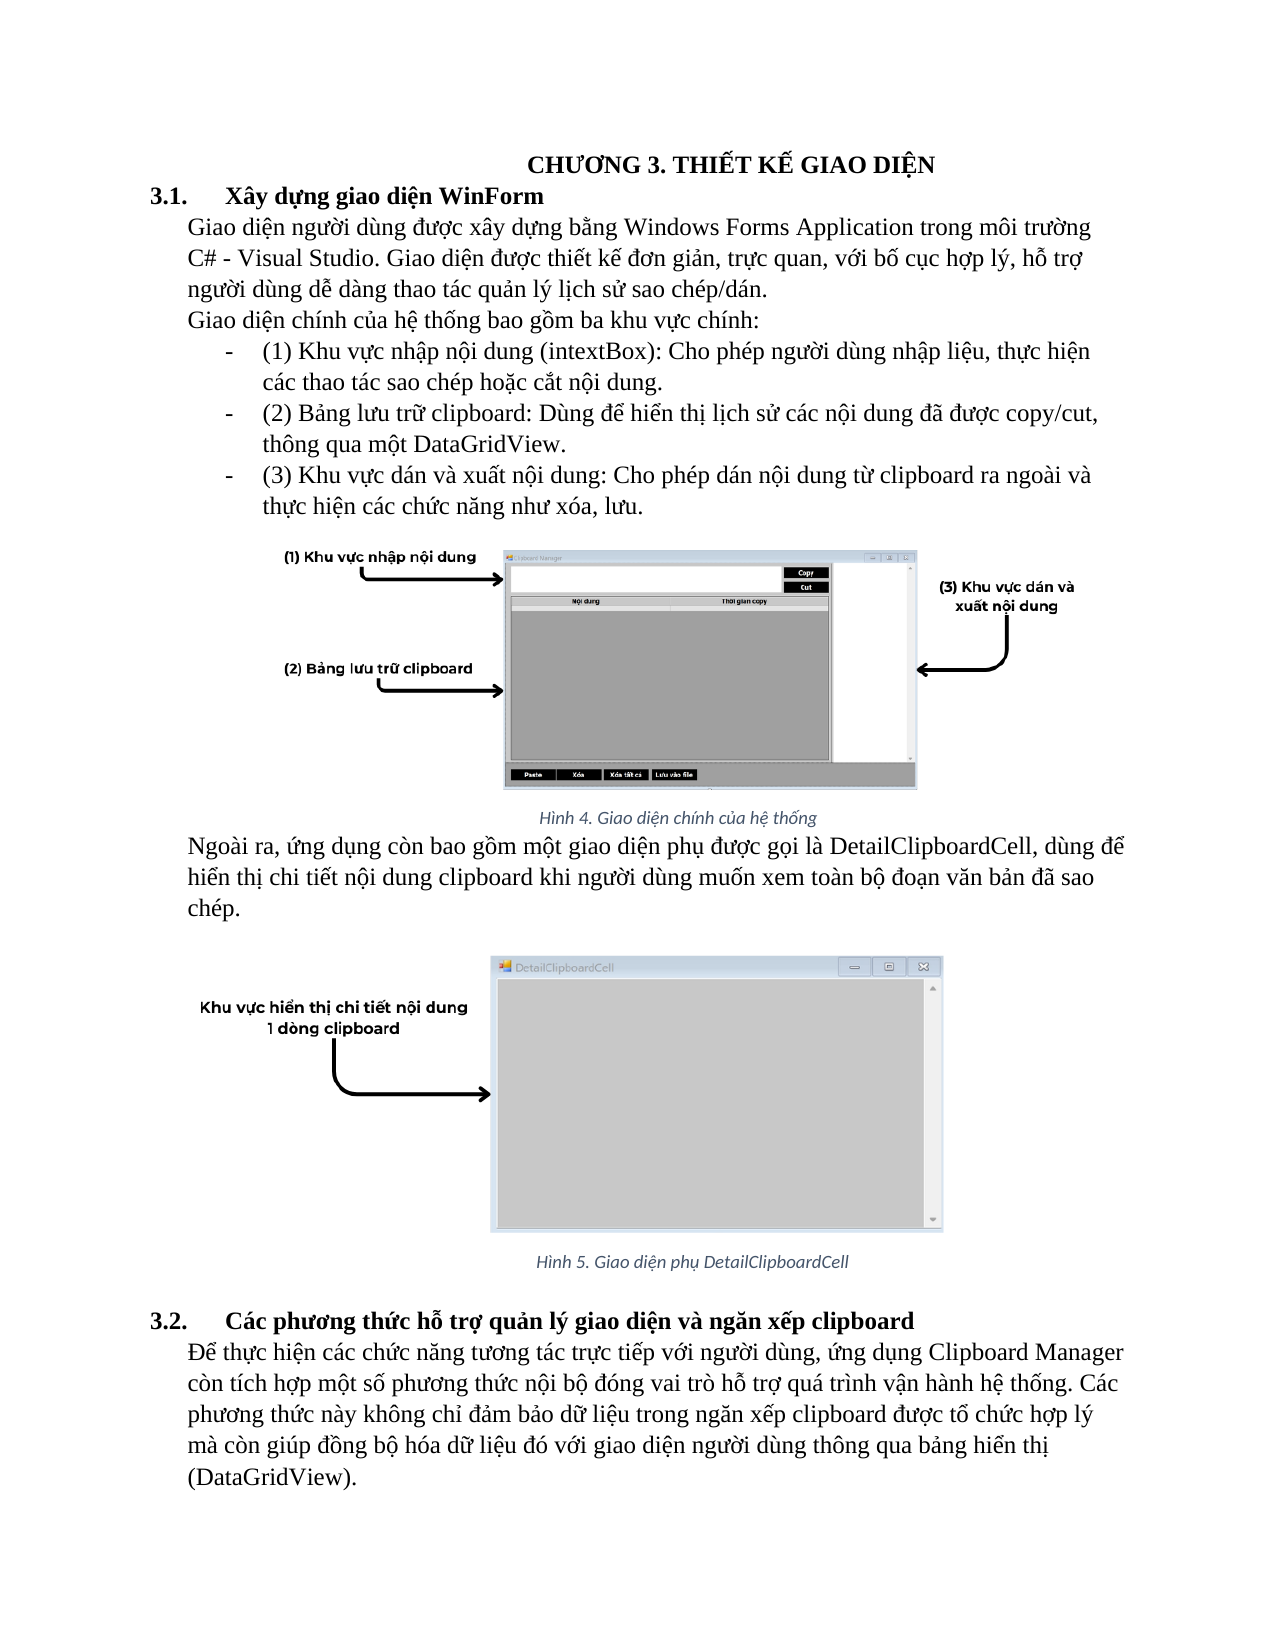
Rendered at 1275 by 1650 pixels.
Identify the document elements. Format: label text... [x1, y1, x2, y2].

list (3) Khu vực dán và xuất nội dung: Cho phép dán nội dung từ clipboard ra ngoài và thực hiện các chức năng như xóa, lưu. [225, 460, 1125, 520]
list (2) Bảng lưu trữ clipboard: Dùng để hiển thị lịch sử các nội dung đã được copy/cut, thông qua một DataGridView. [225, 398, 1125, 458]
list Giao diện chính của hệ thống bao gồm ba khu vực chính: [187, 305, 1125, 334]
picture [262, 522, 1096, 797]
list Các phương thức hỗ trợ quản lý giao diện và ngăn xếp clipboard [150, 1306, 1125, 1335]
list (1) Khu vực nhập nội dung (intextBox): Cho phép người dùng nhập liệu, thực hiện các thao tác sao chép hoặc cắt nội dung. [225, 336, 1125, 396]
list CHƯƠNG 3. THIẾT KẾ GIAO DIỆN [337, 150, 1125, 179]
list Xây dựng giao diện WinForm [150, 181, 1125, 210]
list Để thực hiện các chức năng tương tác trực tiếp với người dùng, ứng dụng Clipboard Manager còn tích hợp một số phương thức nội bộ đóng vai trò hỗ trợ quá trình vận hành hệ thống. Các phương thức này không chỉ đảm bảo dữ liệu trong ngăn xếp clipboard được tổ chức hợp lý mà còn giúp đồng bộ hóa dữ liệu đó với giao diện người dùng thông qua bảng hiển thị (DataGridView). [187, 1337, 1125, 1490]
list Giao diện người dùng được xây dựng bằng Windows Forms Application trong môi trường C# - Visual Studio. Giao diện được thiết kế đơn giản, trực quan, với bố cục hợp lý, hỗ trợ người dùng dễ dàng thao tác quản lý lịch sử sao chép/dán. [187, 212, 1125, 303]
picture [187, 943, 960, 1242]
